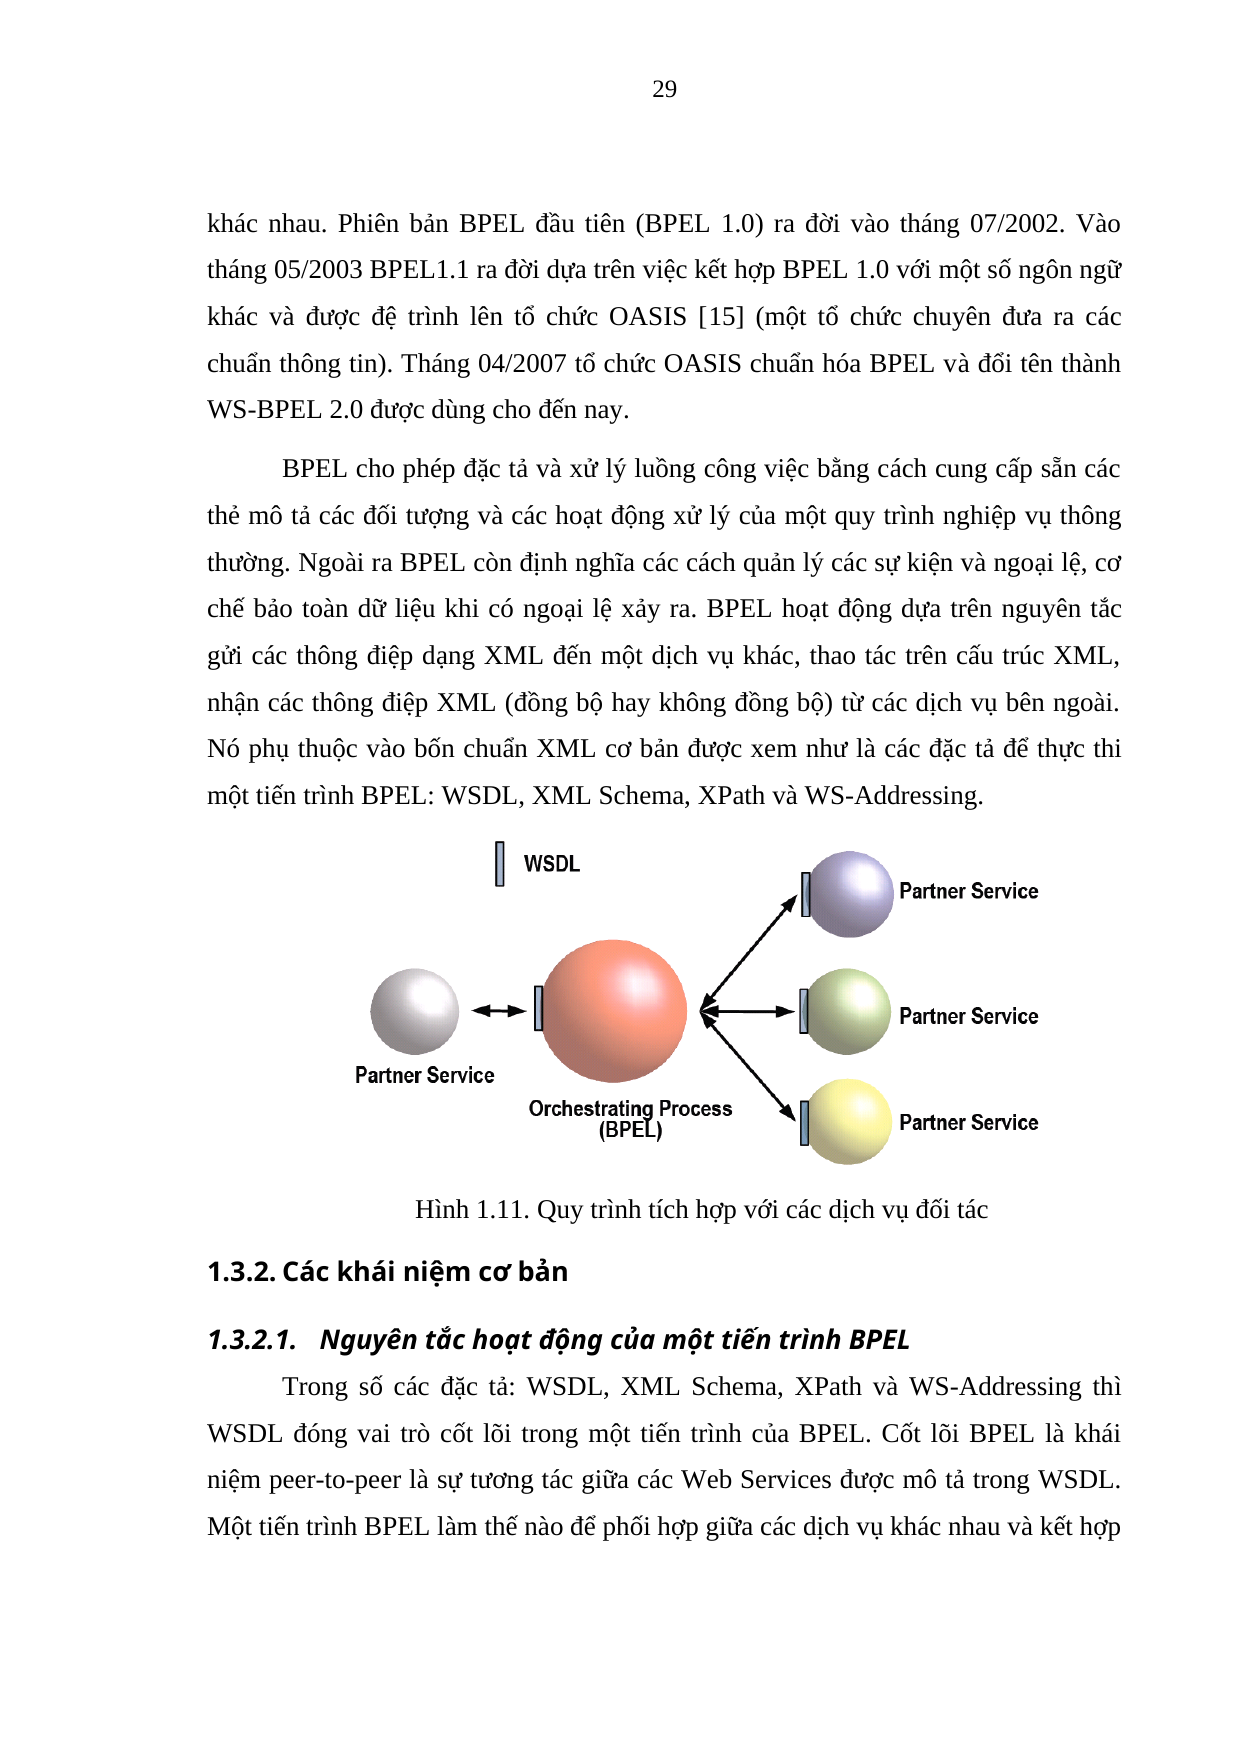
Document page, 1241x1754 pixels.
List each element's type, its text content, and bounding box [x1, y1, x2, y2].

subtitle Các khái niệm cơ bản [207, 1253, 1122, 1290]
subtitle Nguyên tắc hoạt động của một tiến trình BPEL [207, 1321, 1122, 1357]
picture [348, 838, 1043, 1166]
text Hình 1.11. Quy trình tích hợp với các dịch vụ đối tác [207, 1194, 1122, 1225]
